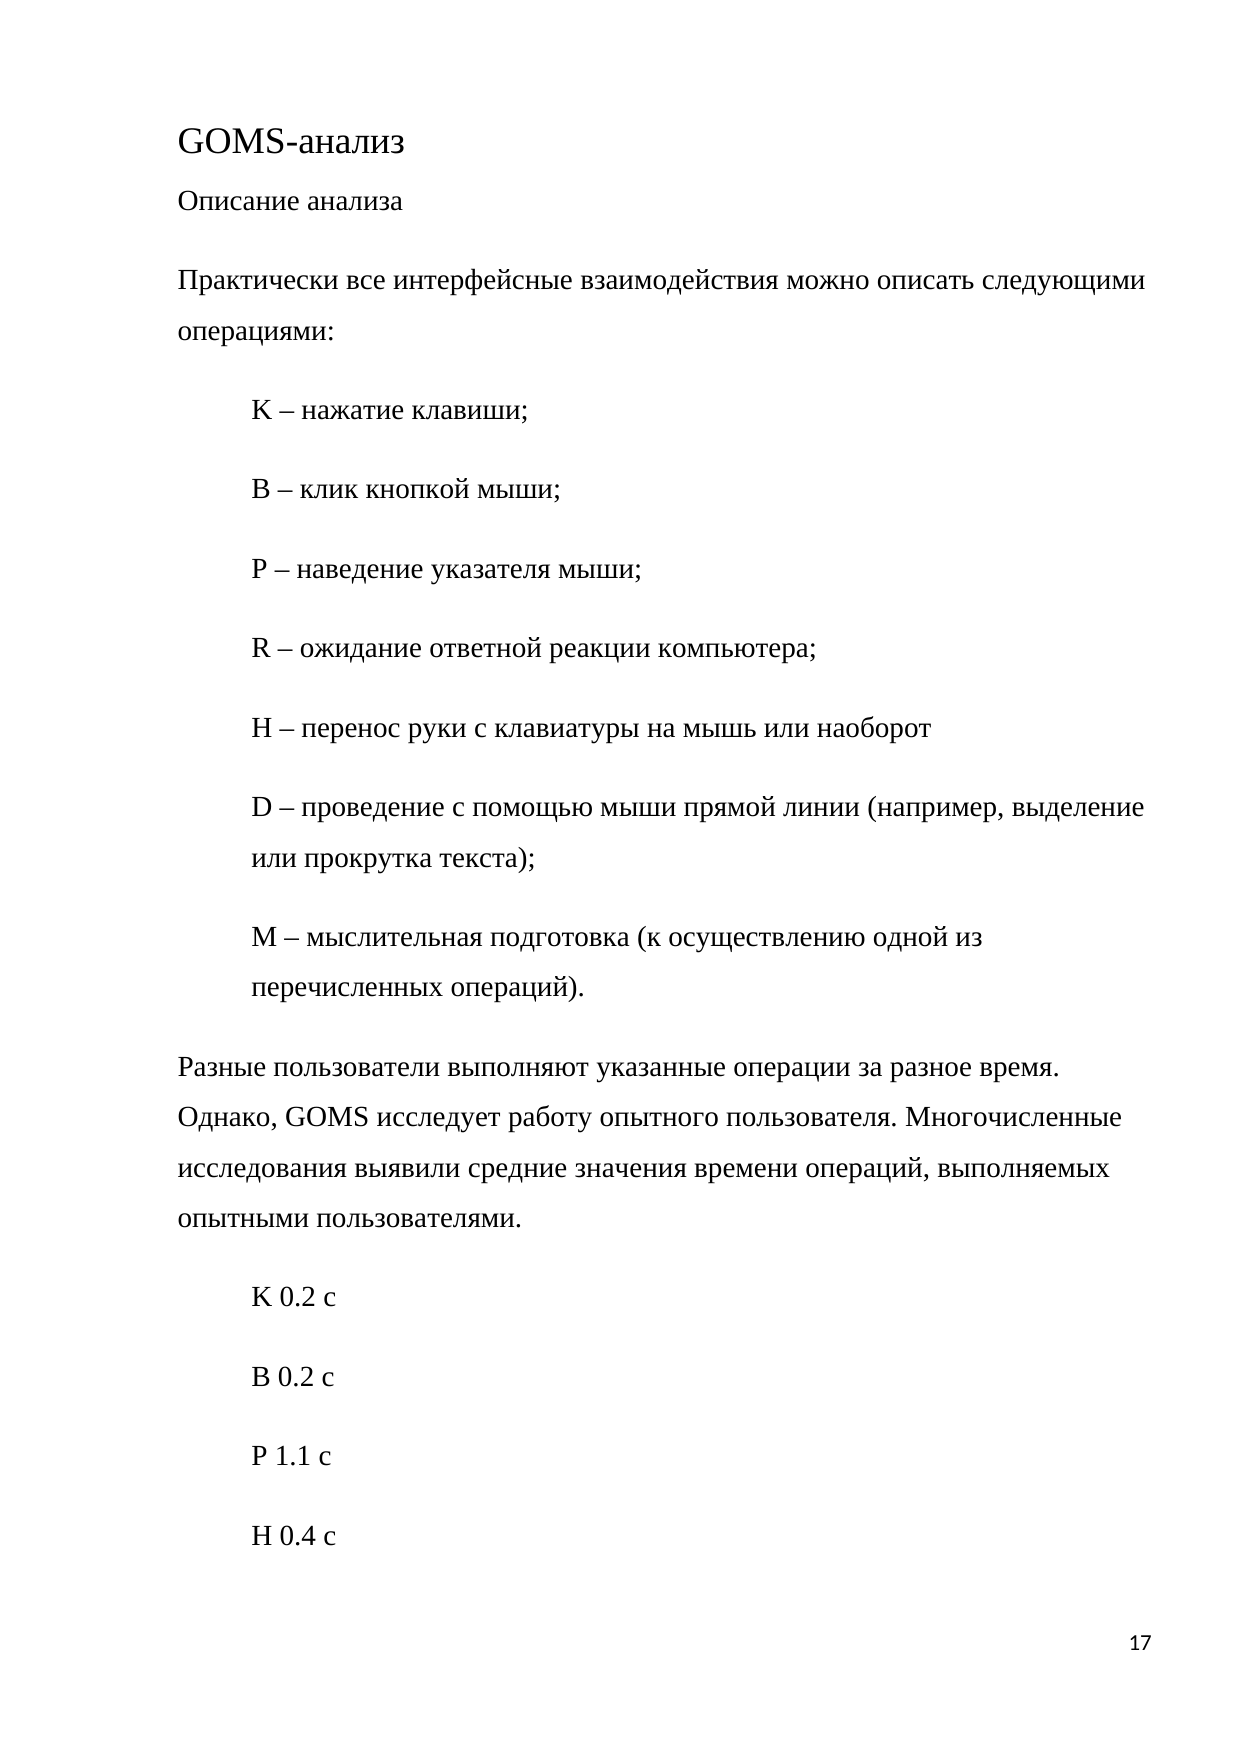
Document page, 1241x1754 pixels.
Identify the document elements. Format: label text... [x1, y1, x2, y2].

text M – мыслительная подготовка (к осуществлению одной из перечисленных операций). [251, 919, 1152, 1003]
text D – проведение с помощью мыши прямой линии (например, выделение или прокрутка текста); [251, 789, 1152, 873]
text K 0.2 с [177, 1279, 1152, 1313]
text Описание анализа [177, 183, 1152, 216]
subtitle GOMS-анализ [177, 118, 1152, 161]
text P 1.1 с [177, 1438, 1152, 1472]
text K – нажатие клавиши; [177, 392, 1152, 426]
text Разные пользователи выполняют указанные операции за разное время. Однако, GOMS исследует работу опытного пользователя. Многочисленные исследования выявили средние значения времени операций, выполняемых опытными пользователями. [177, 1049, 1152, 1233]
text H 0.4 с [177, 1518, 1152, 1551]
text H – перенос руки с клавиатуры на мышь или наоборот [177, 710, 1152, 743]
text B 0.2 с [177, 1359, 1152, 1392]
text Практически все интерфейсные взаимодействия можно описать следующими операциями: [177, 262, 1152, 346]
text R – ожидание ответной реакции компьютера; [177, 631, 1152, 664]
text P – наведение указателя мыши; [177, 551, 1152, 584]
text B – клик кнопкой мыши; [177, 472, 1152, 505]
